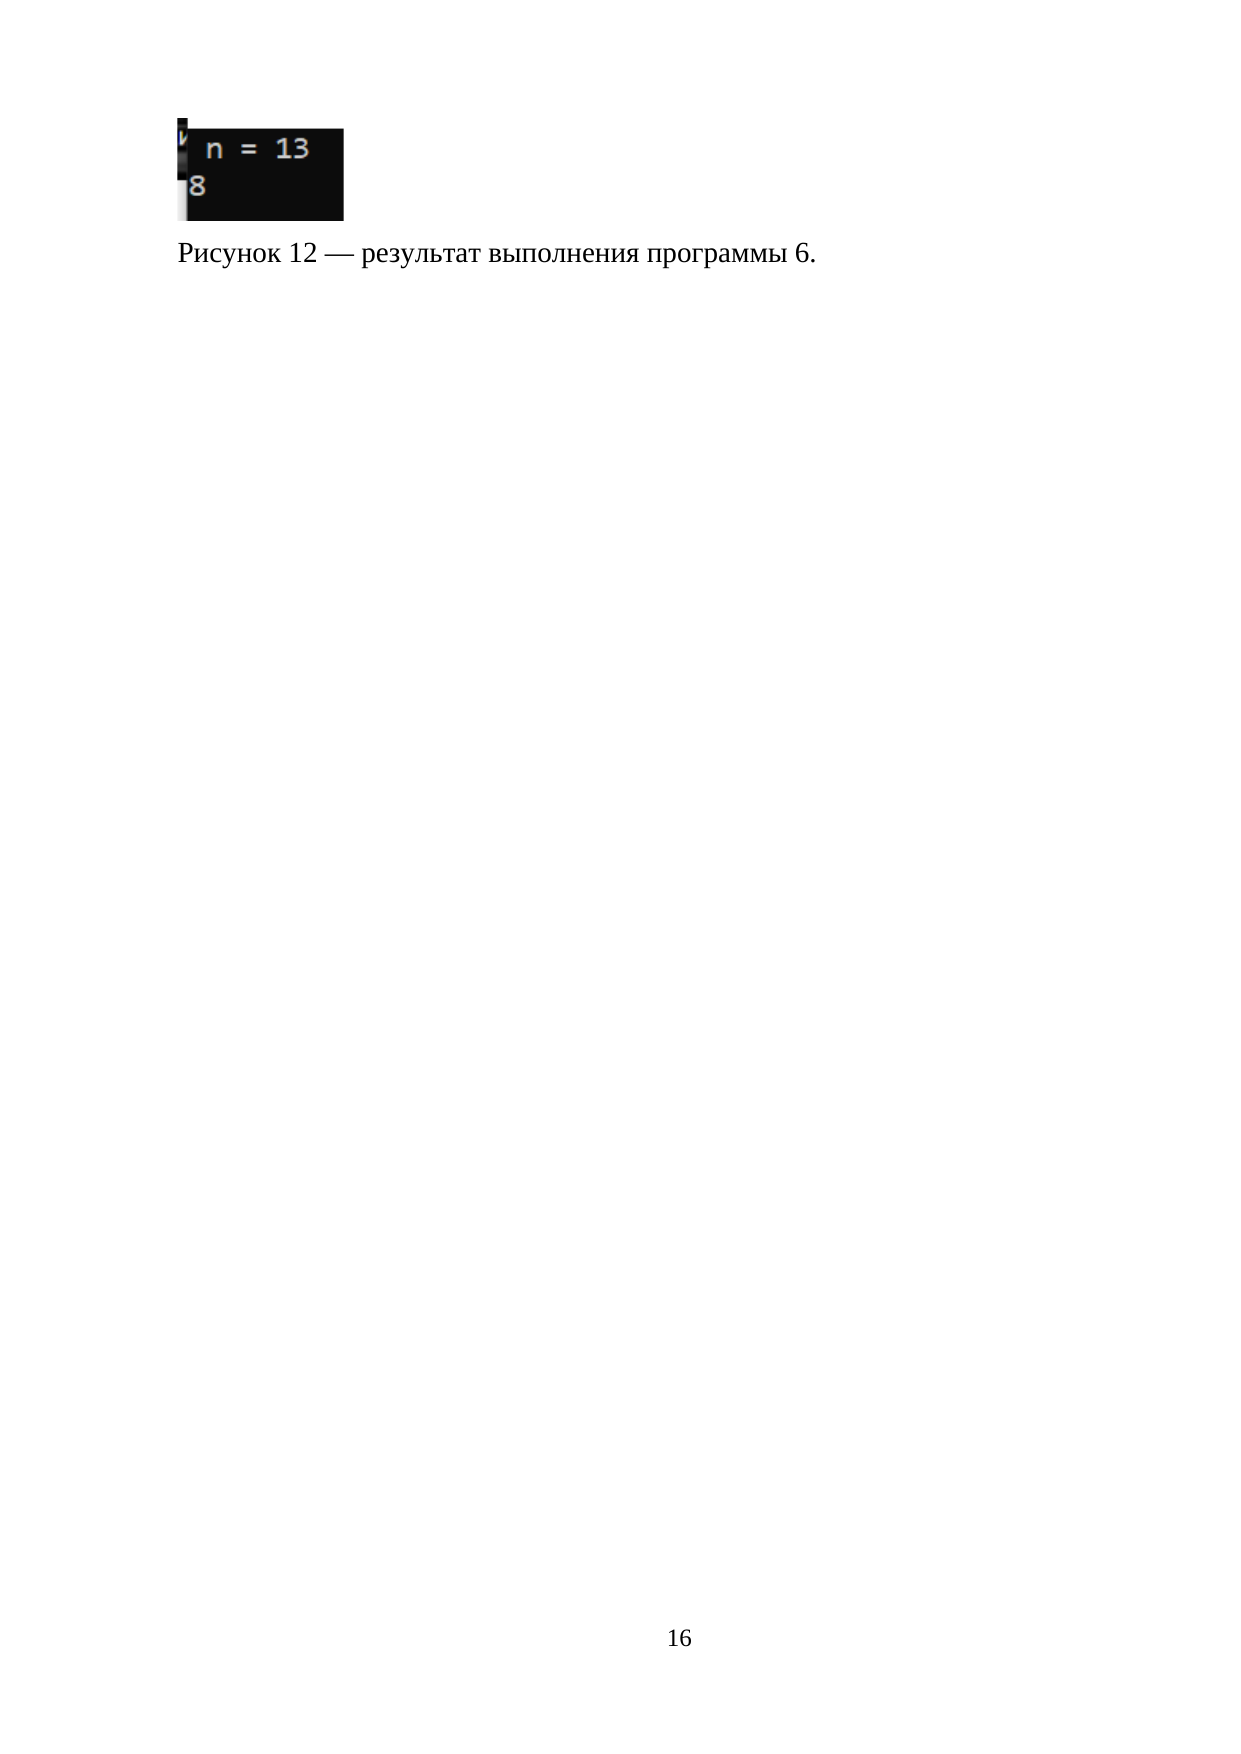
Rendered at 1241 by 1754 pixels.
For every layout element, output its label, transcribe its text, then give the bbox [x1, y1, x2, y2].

picture [177, 118, 344, 221]
text Рисунок 12 — результат выполнения программы 6. [177, 235, 1181, 268]
